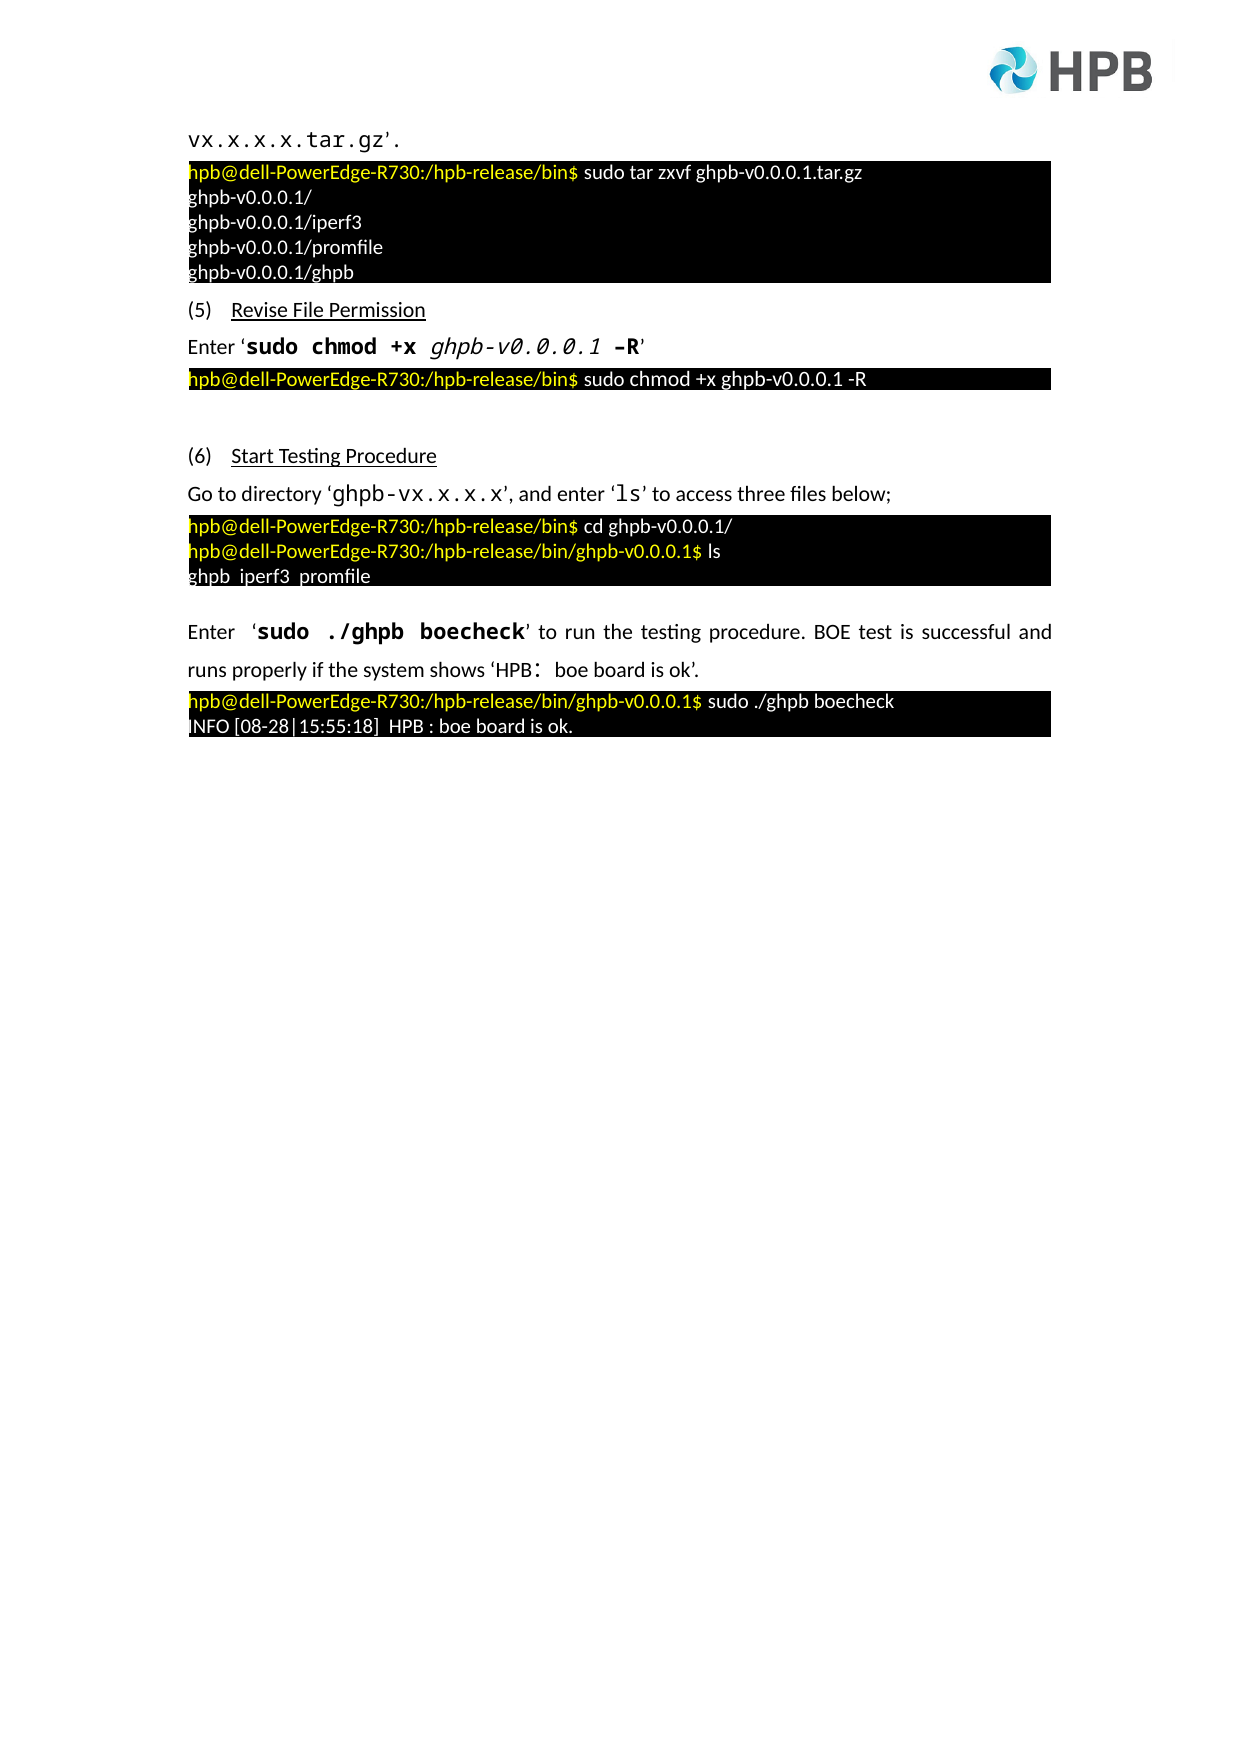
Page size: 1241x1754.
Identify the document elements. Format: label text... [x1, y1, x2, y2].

picture [977, 39, 1184, 98]
list Enter ‘sudo ./ghpb boecheck’ to run the testing procedure. BOE test is successful and runs properly if the system shows ‘HPB：boe board is ok’. [187, 614, 1053, 684]
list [187, 123, 1053, 155]
list Revise File Permission [187, 293, 1053, 326]
list Enter ‘sudo chmod +x ghpb-v0.0.0.1 –R’ [187, 330, 1053, 362]
list Start Testing Procedure [187, 440, 1053, 472]
list Go to directory ‘ghpb-vx.x.x.x’, and enter ‘ls’ to access three files below; [187, 476, 1053, 509]
